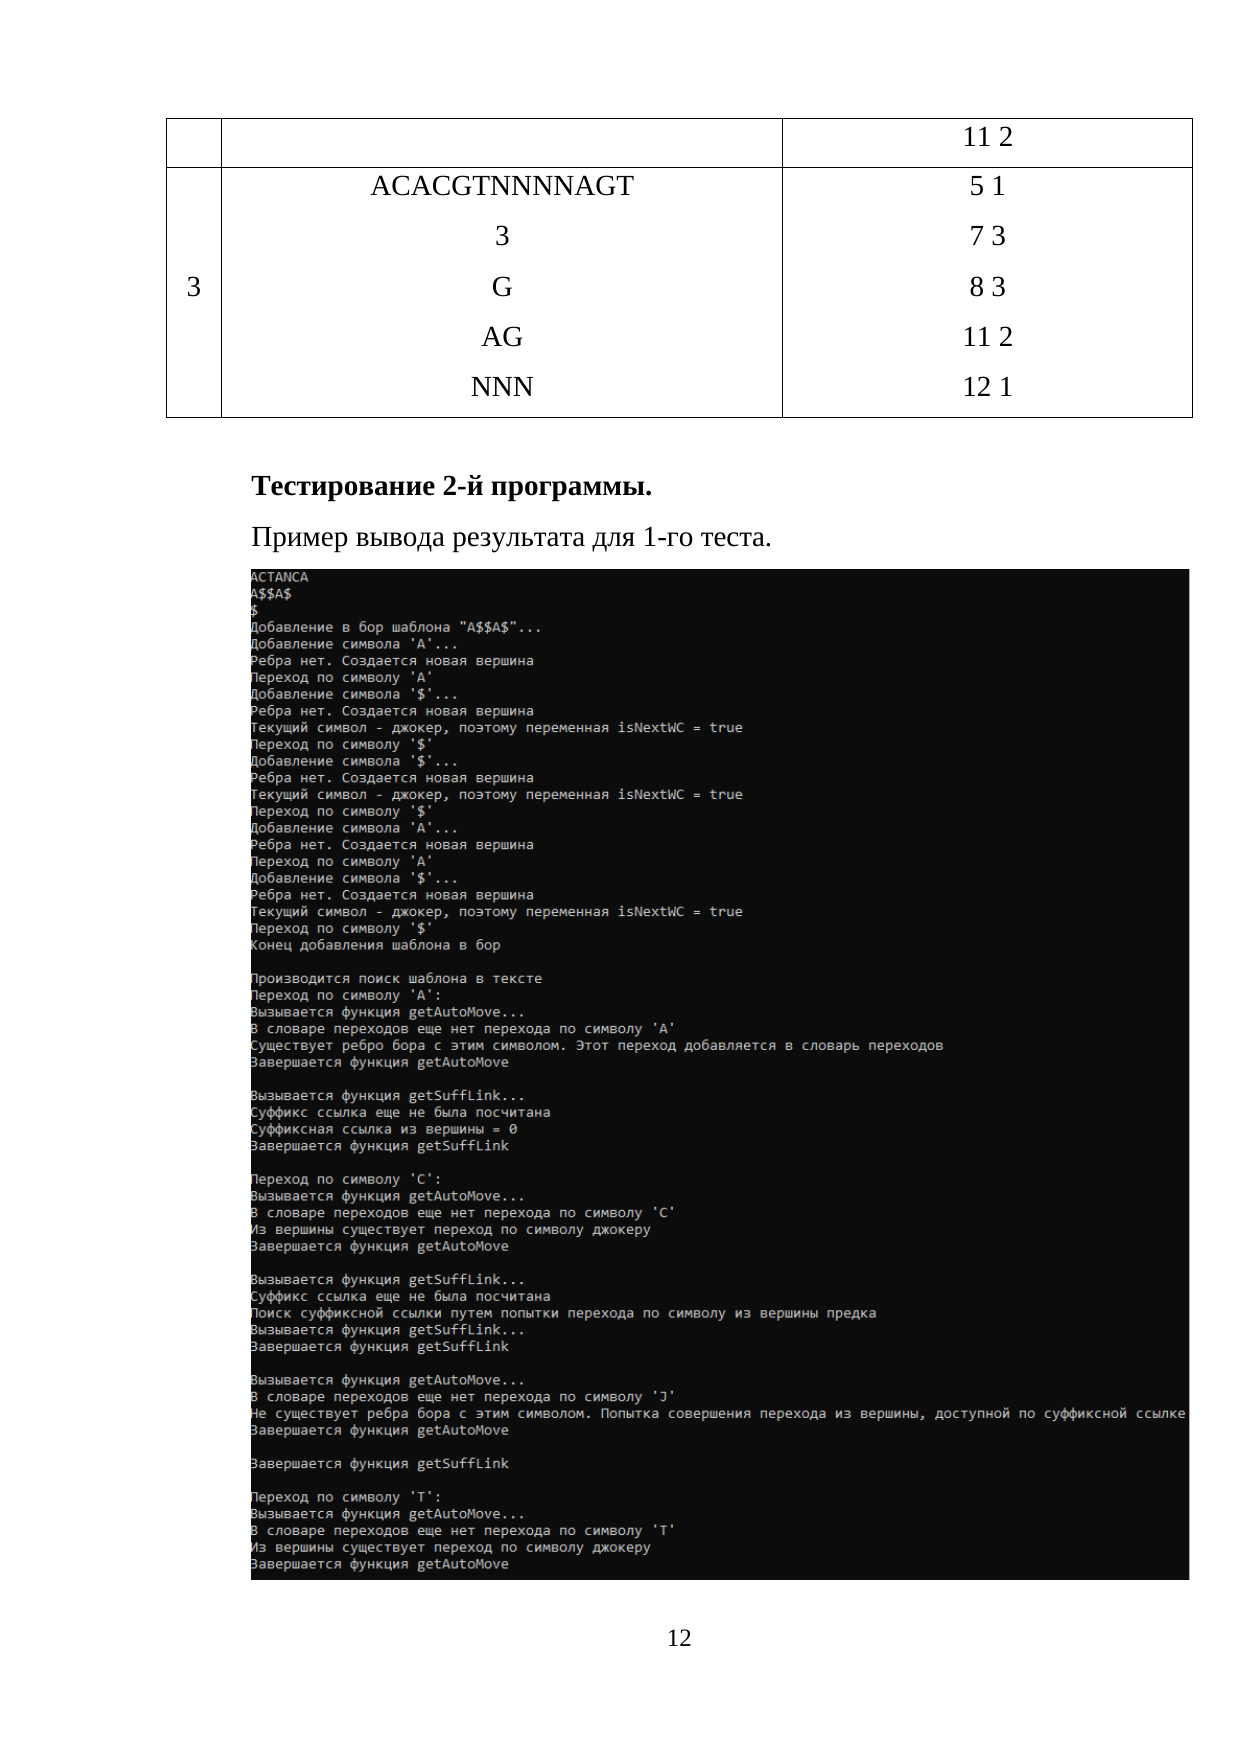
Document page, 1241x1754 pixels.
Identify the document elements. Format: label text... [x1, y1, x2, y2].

text Пример вывода результата для 1-го теста. [177, 519, 1181, 552]
picture [251, 569, 1190, 1580]
table_cell 5 1 7 3 8 3 11 2 12 1 [783, 168, 1192, 417]
table_cell 3 [167, 168, 221, 417]
table_cell ACACGTNNNNAGT 3 G AG NNN [222, 168, 782, 417]
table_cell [783, 119, 1192, 167]
text Тестирование 2-й программы. [177, 468, 1181, 502]
table_cell 2 [167, 119, 221, 167]
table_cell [222, 119, 782, 167]
